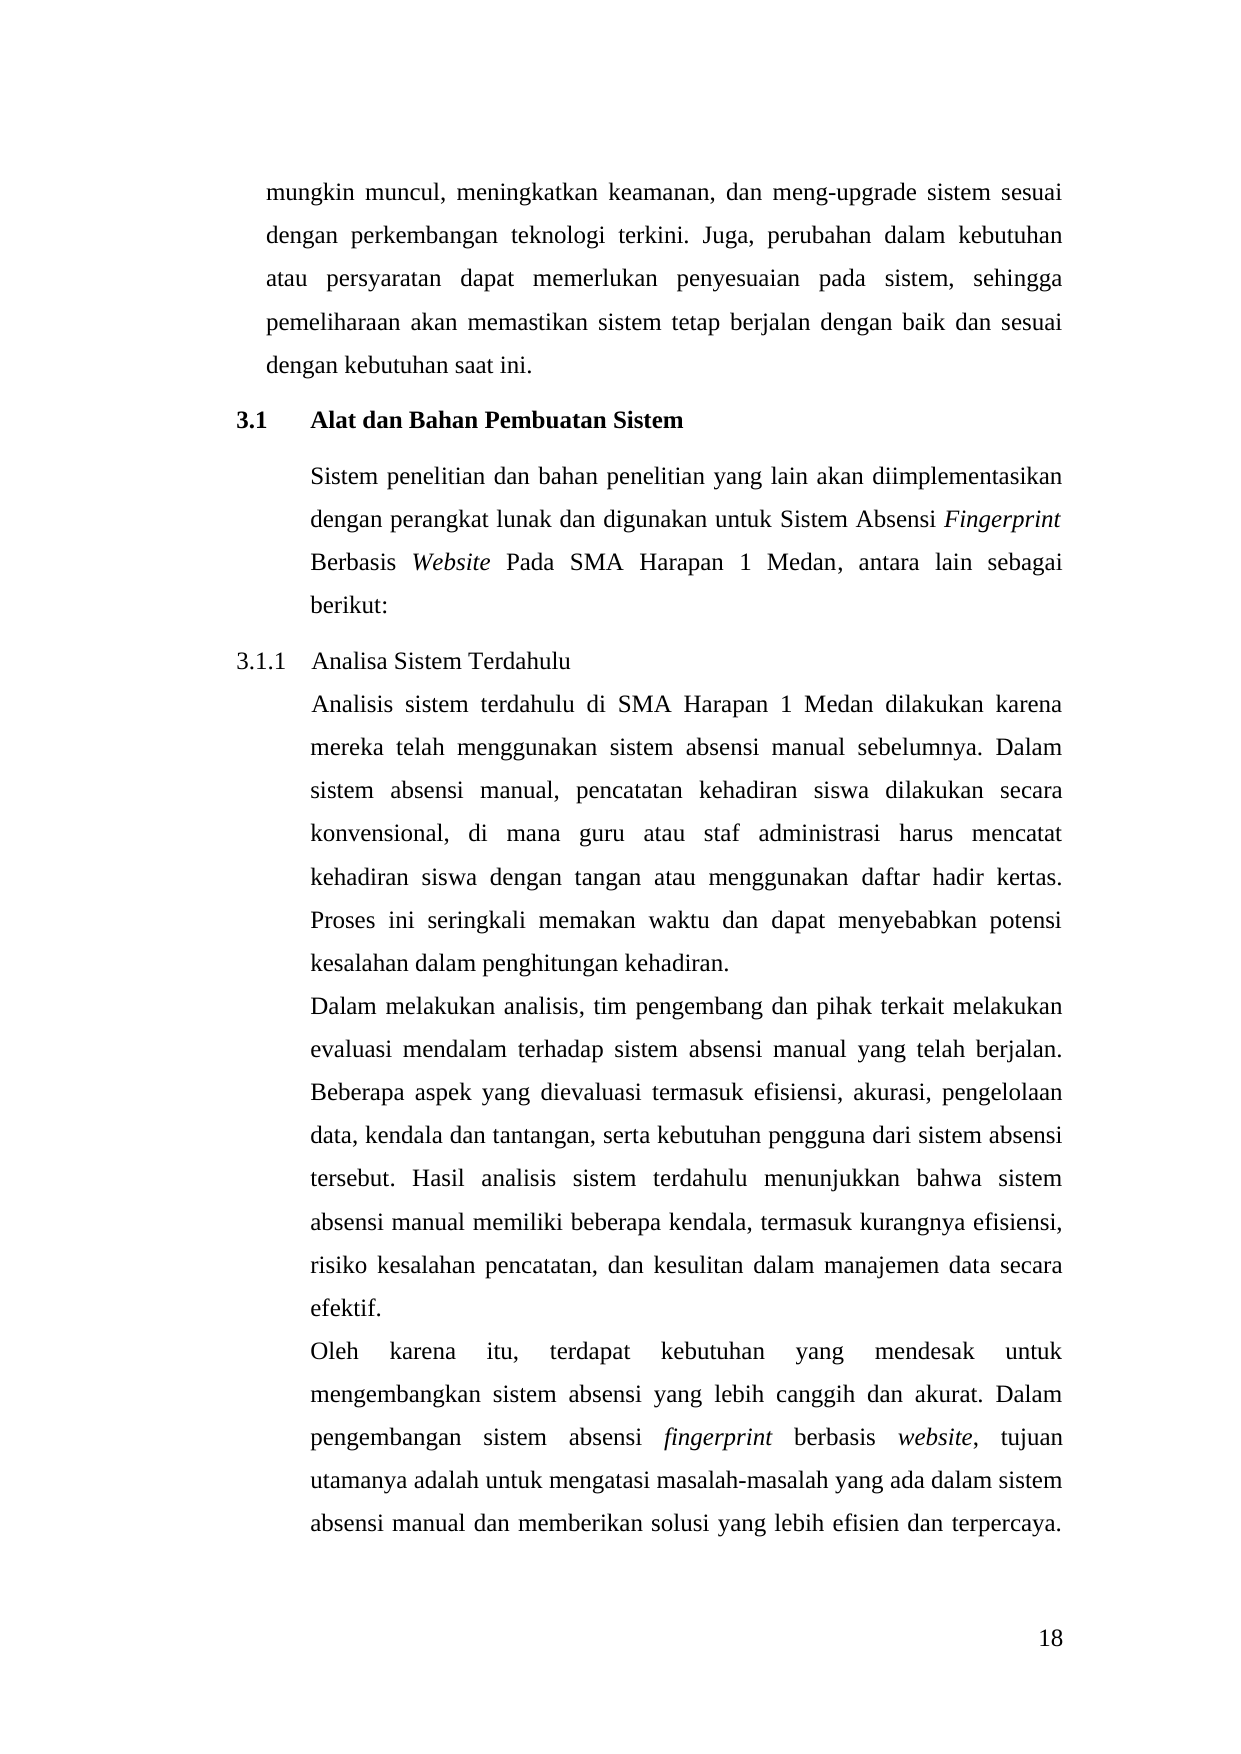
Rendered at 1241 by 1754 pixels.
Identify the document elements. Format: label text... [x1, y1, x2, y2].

subtitle Alat dan Bahan Pembuatan Sistem [236, 405, 1063, 434]
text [266, 177, 1063, 378]
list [310, 1336, 1063, 1537]
subtitle 3.1.1 Analisa Sistem Terdahulu [236, 646, 1063, 675]
text Sistem penelitian dan bahan penelitian yang lain akan diimplementasikan dengan perangkat lunak dan digunakan untuk Sistem Absensi Fingerprint Berbasis Website Pada SMA Harapan 1 Medan, antara lain sebagai berikut: [310, 461, 1063, 619]
list Dalam melakukan analisis, tim pengembang dan pihak terkait melakukan evaluasi mendalam terhadap sistem absensi manual yang telah berjalan. Beberapa aspek yang dievaluasi termasuk efisiensi, akurasi, pengelolaan data, kendala dan tantangan, serta kebutuhan pengguna dari sistem absensi tersebut. Hasil analisis sistem terdahulu menunjukkan bahwa sistem absensi manual memiliki beberapa kendala, termasuk kurangnya efisiensi, risiko kesalahan pencatatan, dan kesulitan dalam manajemen data secara efektif. [310, 991, 1063, 1322]
list Analisis sistem terdahulu di SMA Harapan 1 Medan dilakukan karena mereka telah menggunakan sistem absensi manual sebelumnya. Dalam sistem absensi manual, pencatatan kehadiran siswa dilakukan secara konvensional, di mana guru atau staf administrasi harus mencatat kehadiran siswa dengan tangan atau menggunakan daftar hadir kertas. Proses ini seringkali memakan waktu dan dapat menyebabkan potensi kesalahan dalam penghitungan kehadiran. [310, 689, 1063, 977]
